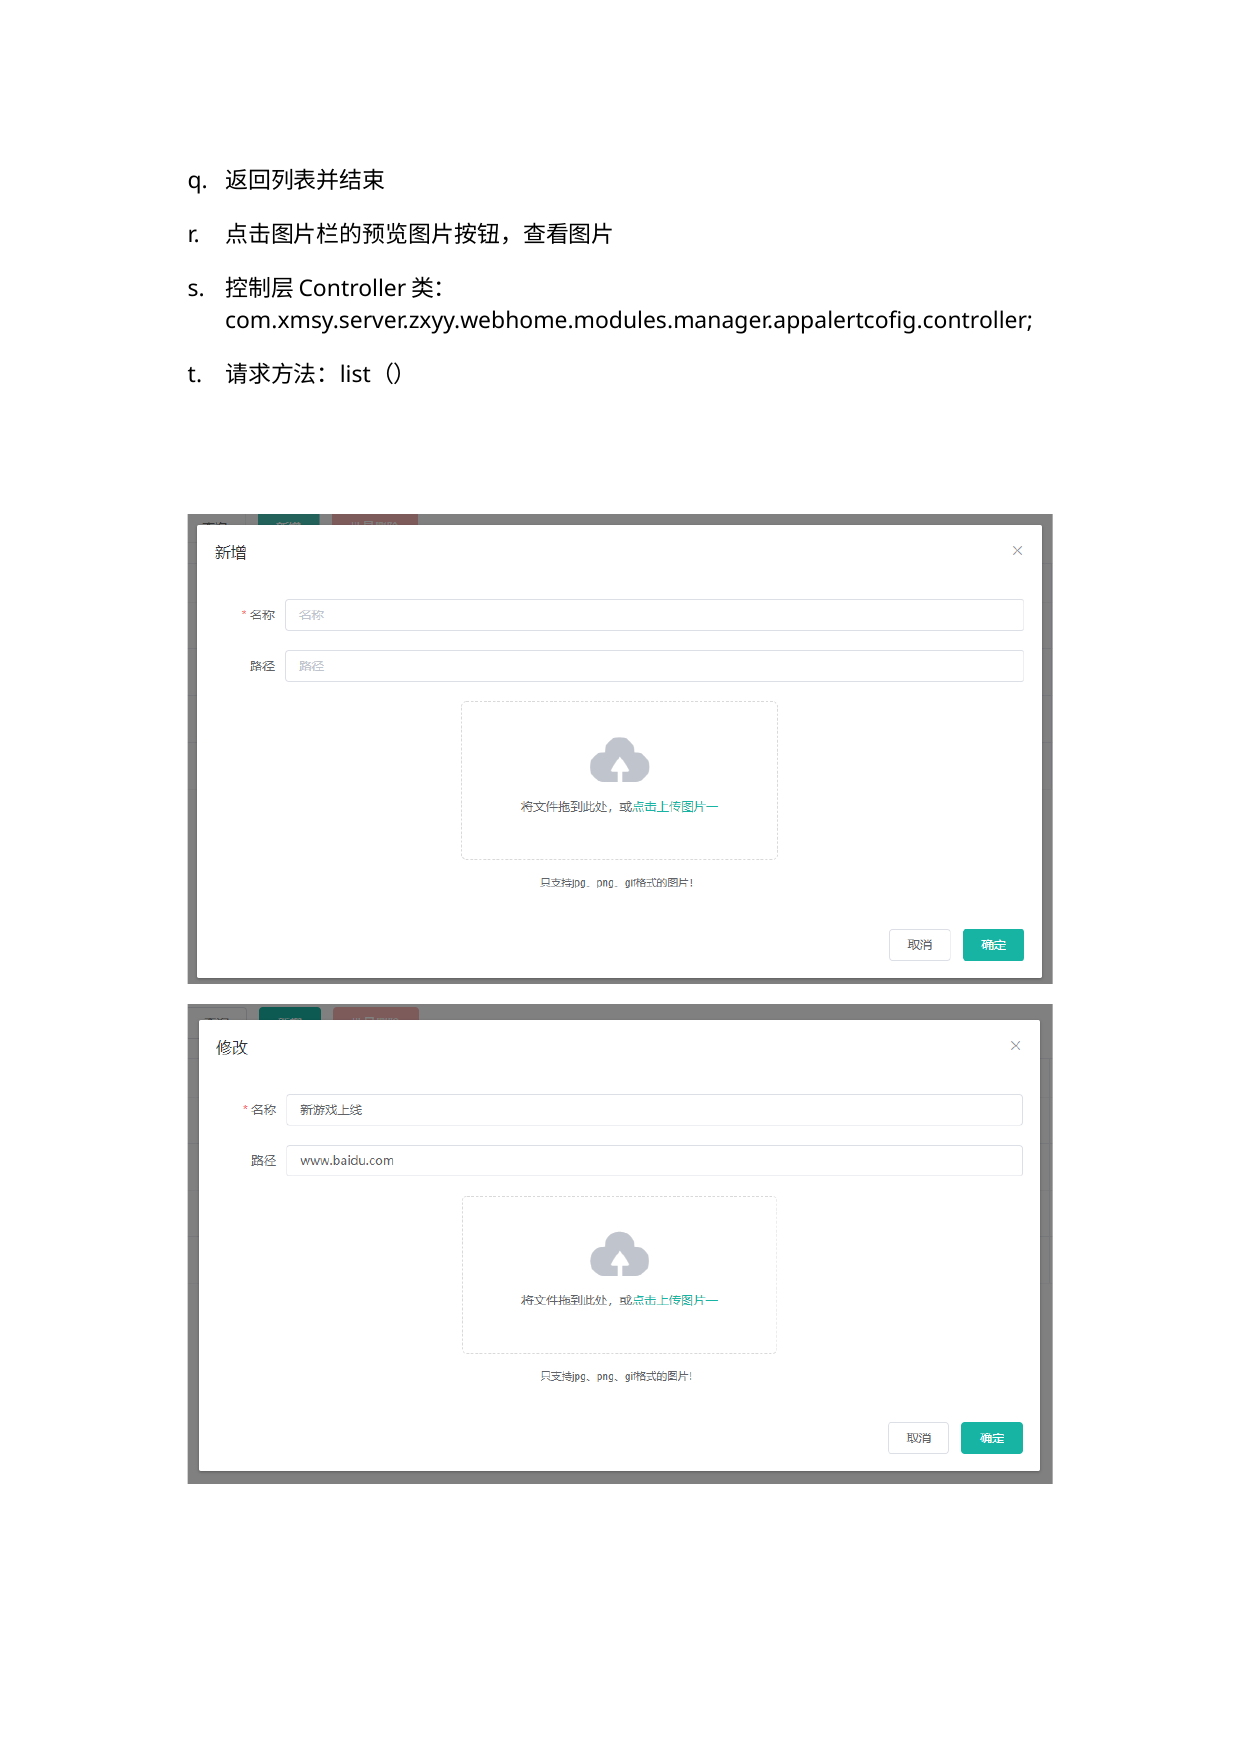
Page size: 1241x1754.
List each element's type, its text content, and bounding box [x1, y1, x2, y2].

list 点击图片栏的预览图片按钮，查看图片 [187, 216, 1053, 249]
picture [187, 1004, 1053, 1484]
picture [187, 514, 1053, 984]
list 返回列表并结束 [187, 162, 1053, 195]
list 请求方法：list（） [187, 356, 1053, 389]
list 控制层Controller类：com.xmsy.server.zxyy.webhome.modules.manager.appalertcofig.controller; [187, 270, 1053, 335]
